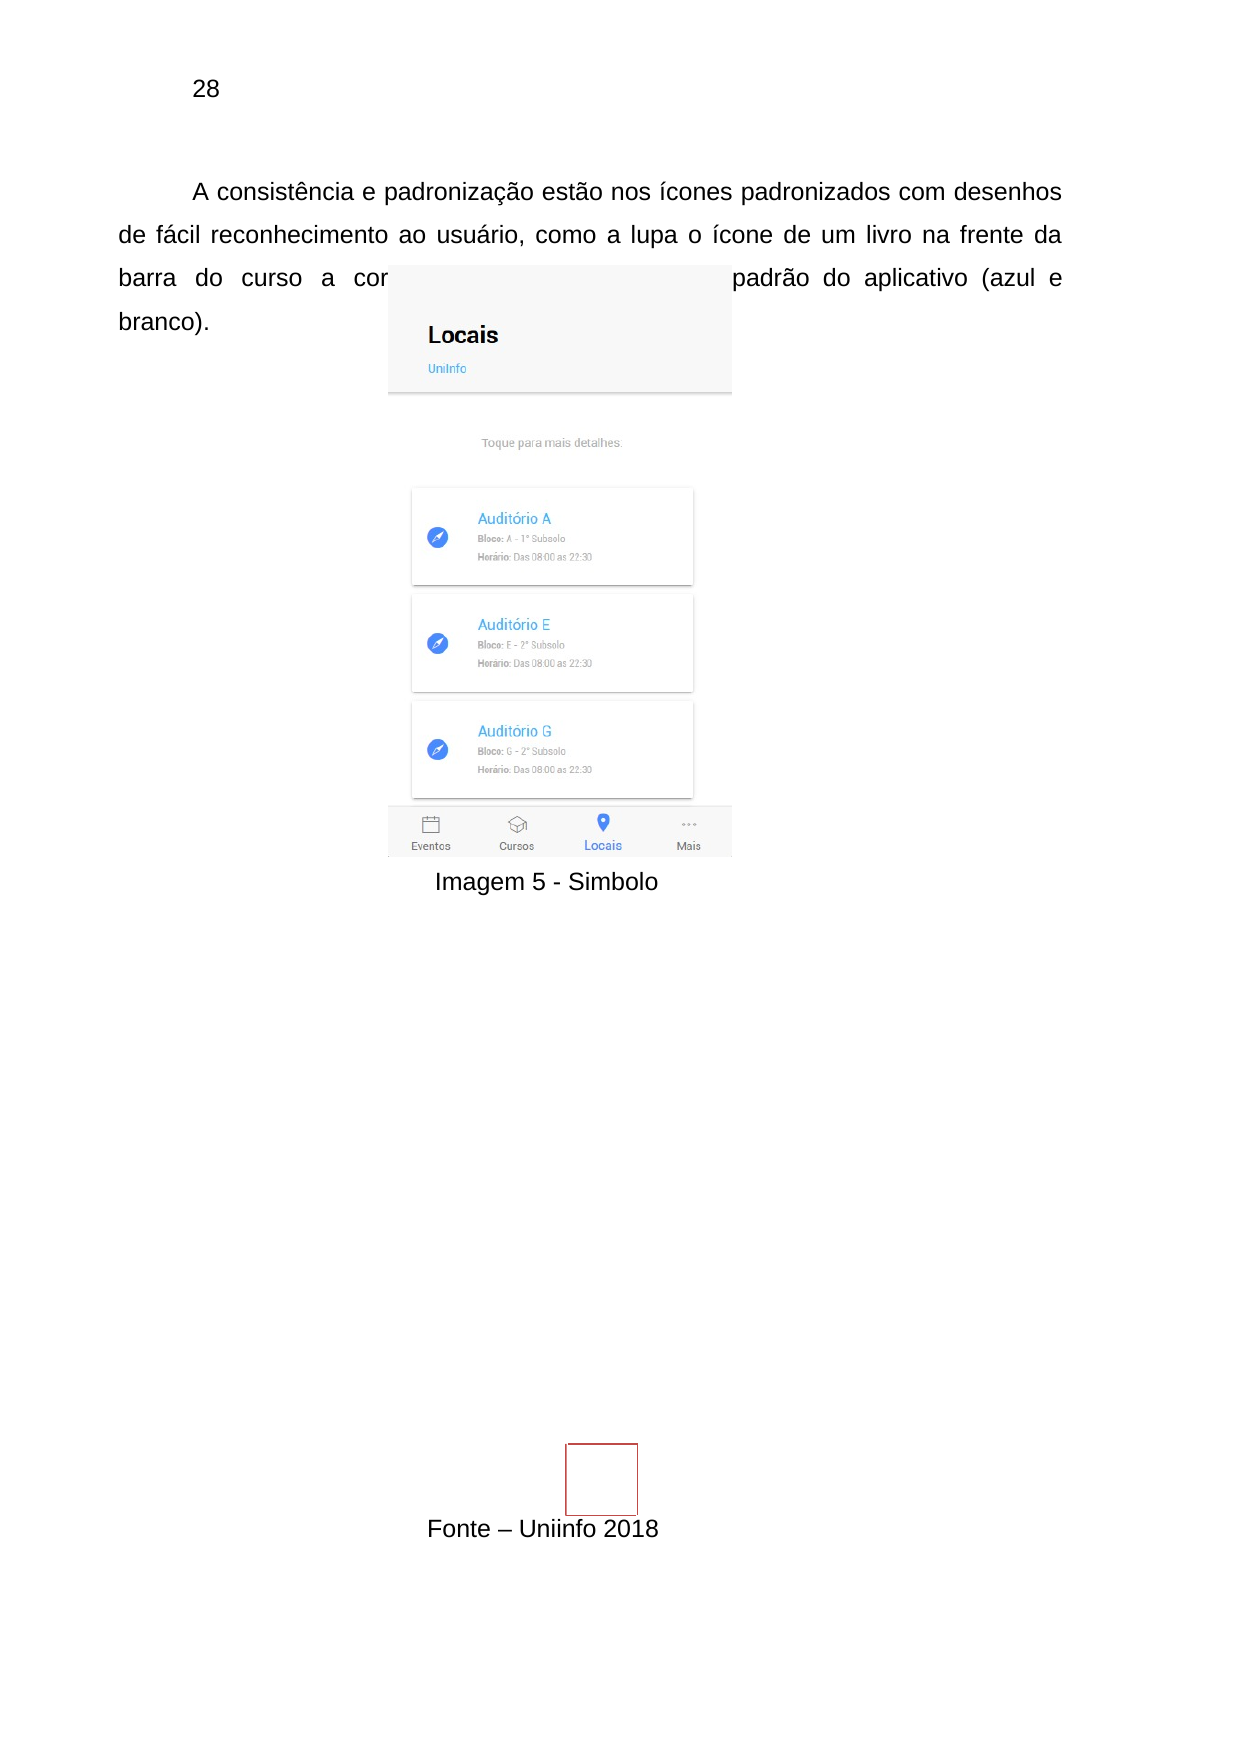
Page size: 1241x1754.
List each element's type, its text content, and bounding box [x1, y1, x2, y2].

picture [388, 265, 732, 857]
text Fonte – Uniinfo 2018 [118, 1514, 1063, 1543]
text Imagem 5 - Simbolo [118, 867, 1063, 896]
list A consistência e padronização estão nos ícones padronizados com desenhos de fácil reconhecimento ao usuário, como a lupa o ícone de um livro na frente da barra do curso a cor padrão do aplicativo (azul e branco). [118, 177, 1063, 335]
